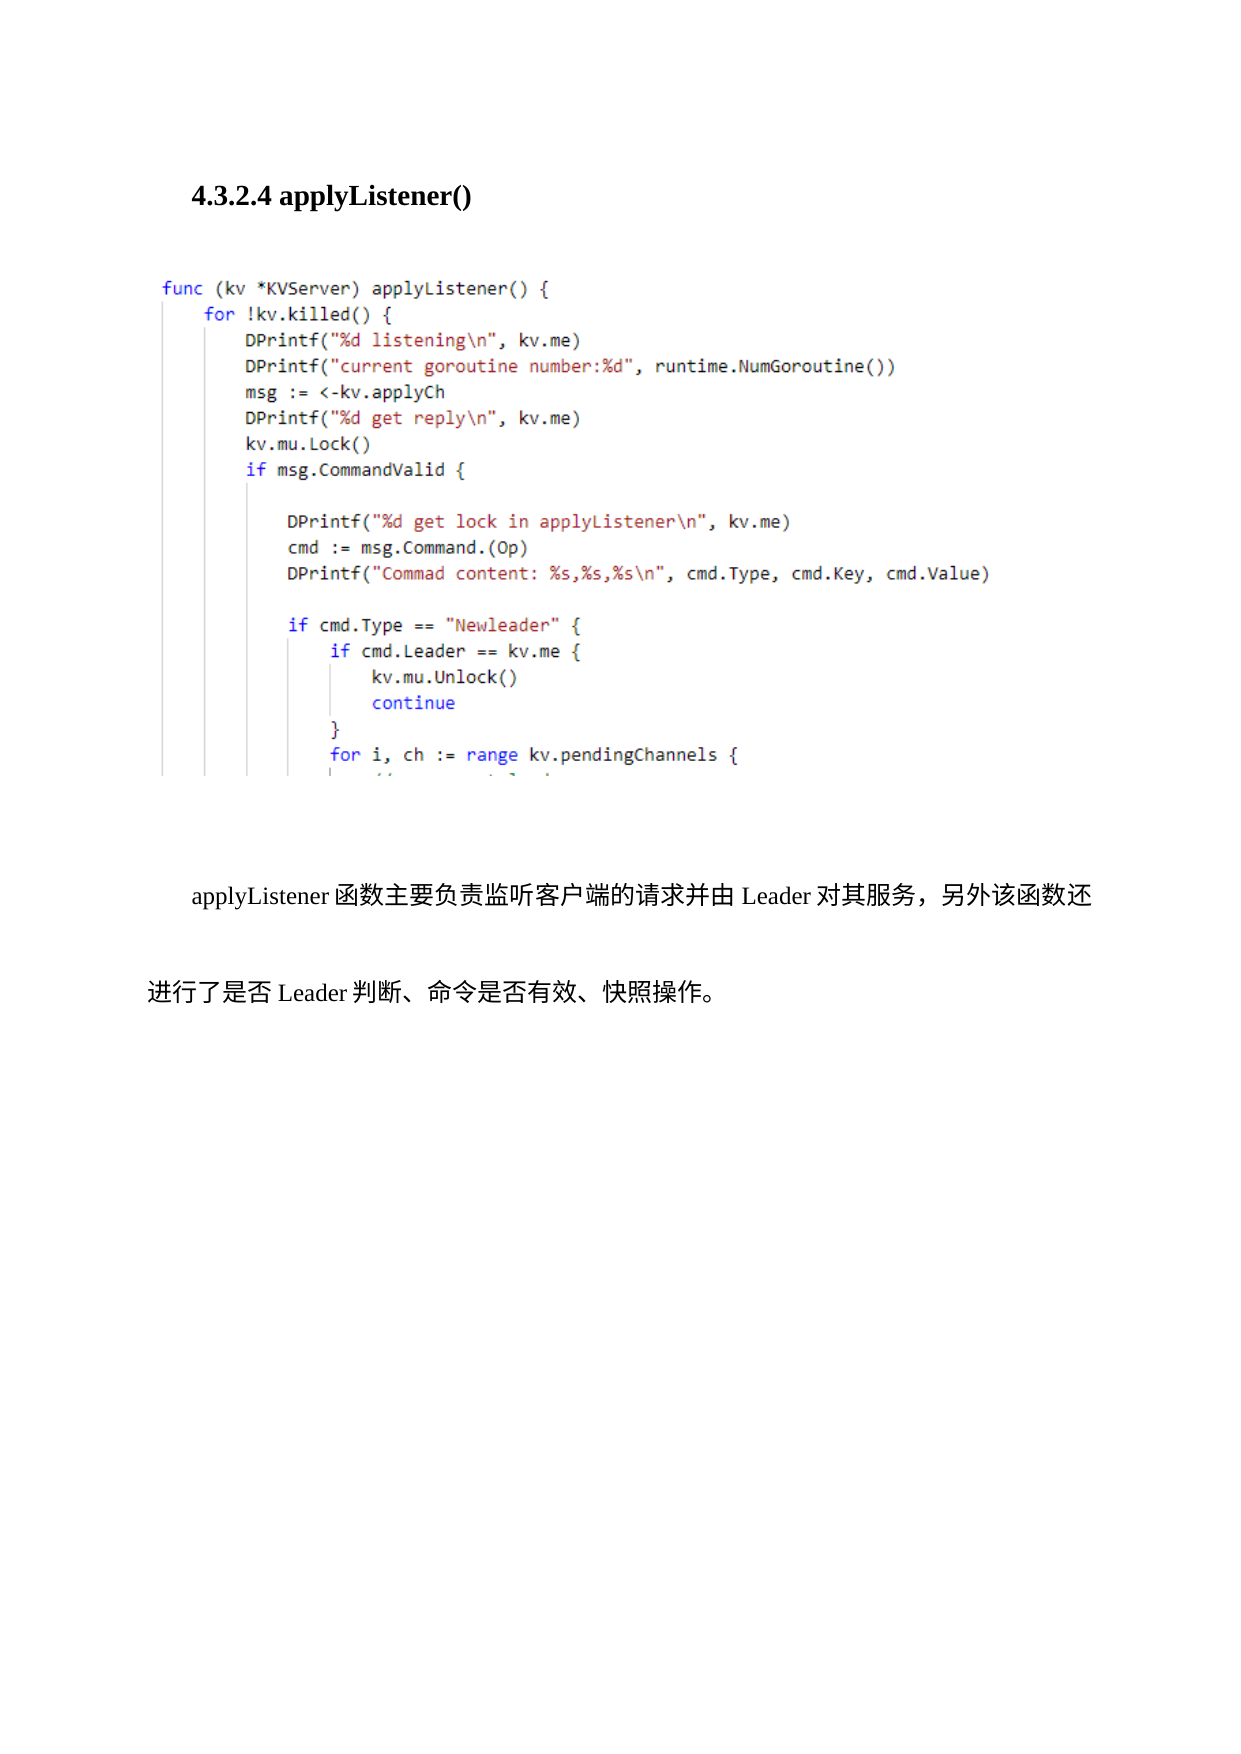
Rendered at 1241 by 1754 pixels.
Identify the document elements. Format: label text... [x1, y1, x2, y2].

subtitle 4.3.2.4 applyListener() [191, 162, 1092, 227]
picture [155, 262, 1101, 776]
